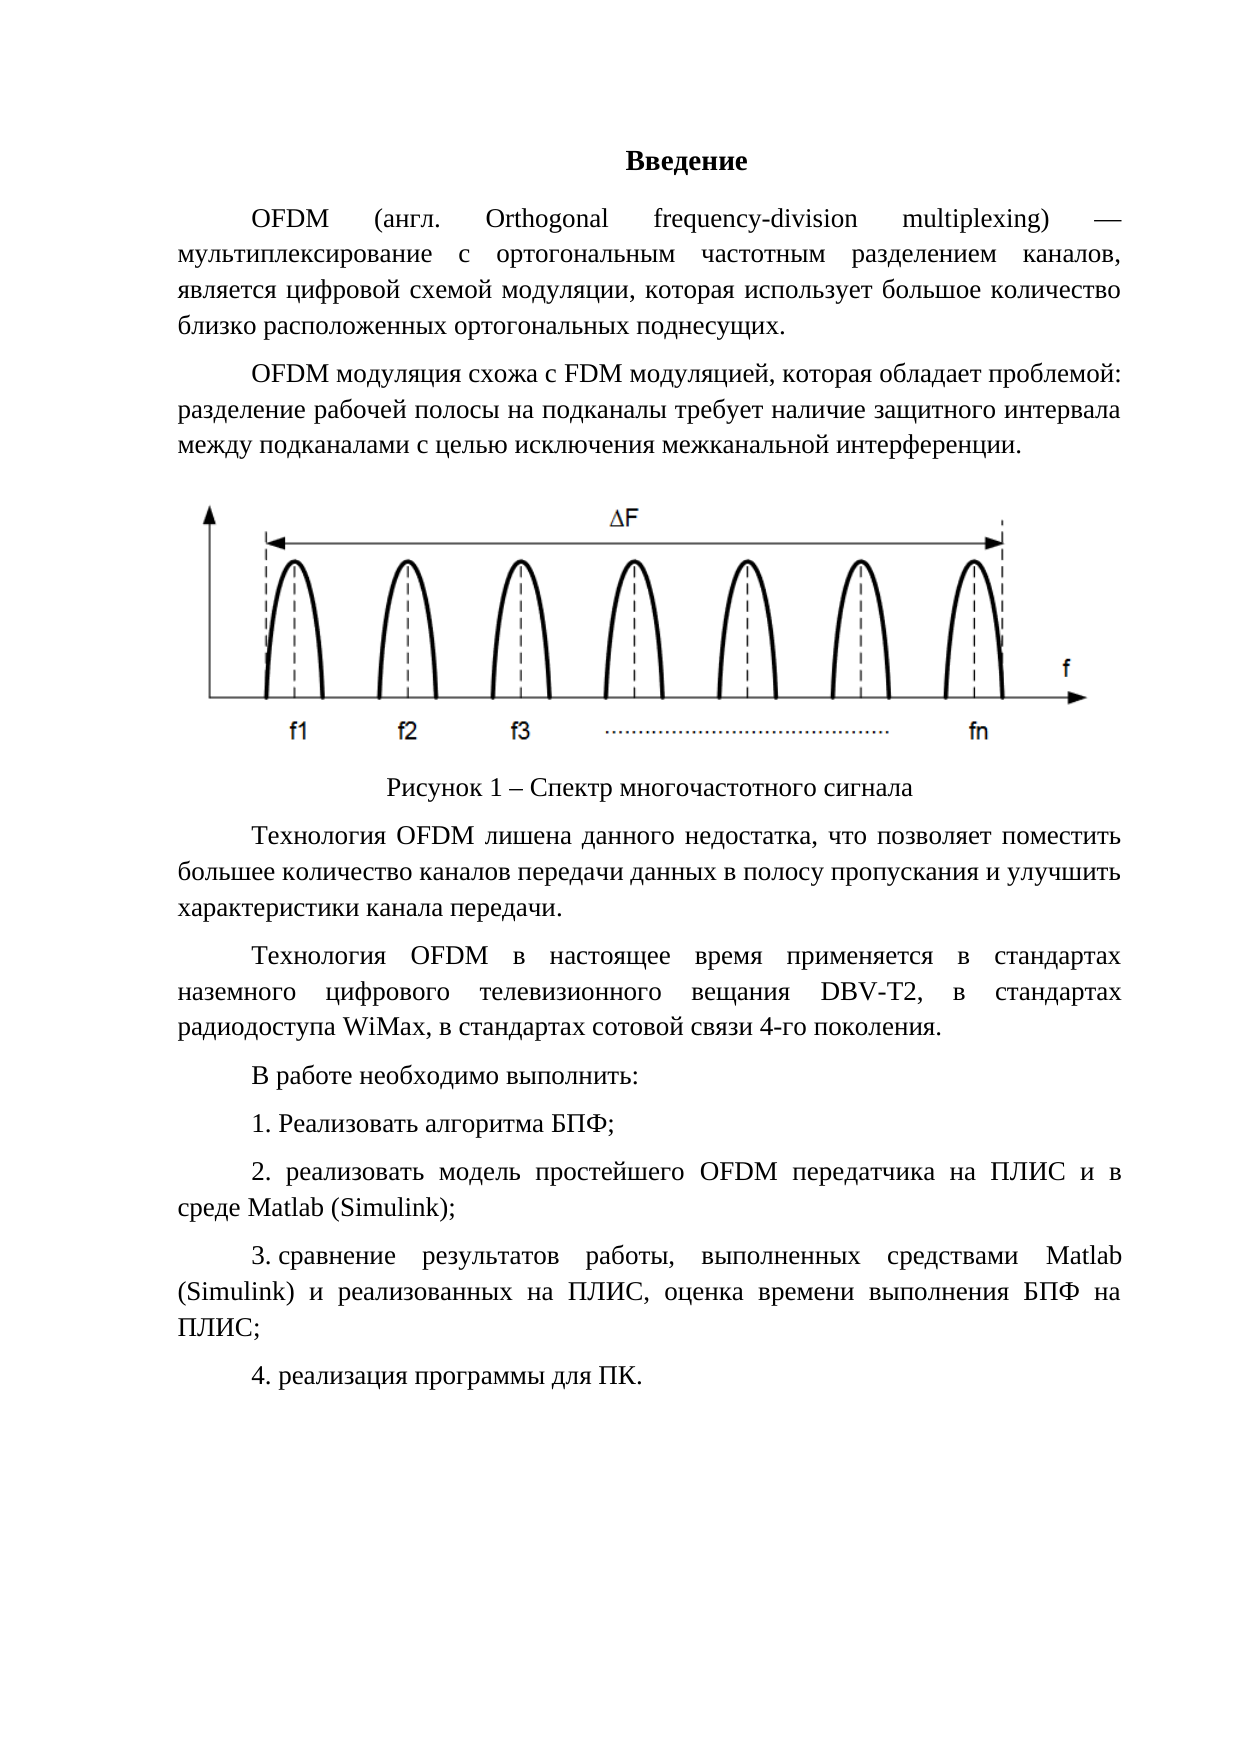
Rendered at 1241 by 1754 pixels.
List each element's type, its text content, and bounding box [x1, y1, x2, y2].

picture [177, 476, 1123, 754]
text Технология OFDM в настоящее время применяется в стандартах наземного цифрового телевизионного вещания DBV-T2, в стандартах радиодоступа WiMax, в стандартах сотовой связи 4-го поколения. [177, 939, 1122, 1042]
text 4. реализация программы для ПК. [177, 1359, 1122, 1390]
text 3. сравнение результатов работы, выполненных средствами Matlab (Simulink) и реализованных на ПЛИС, оценка времени выполнения БПФ на ПЛИС; [177, 1239, 1122, 1342]
text 1. Реализовать алгоритма БПФ; [177, 1107, 1122, 1138]
text OFDM (англ. Orthogonal frequency-division multiplexing) — мультиплексирование с ортогональным частотным разделением каналов, является цифровой схемой модуляции, которая использует большое количество близко расположенных ортогональных поднесущих. [177, 202, 1122, 340]
text В работе необходимо выполнить: [177, 1059, 1122, 1090]
text 2. реализовать модель простейшего OFDM передатчика на ПЛИС и в среде Matlab (Simulink); [177, 1155, 1122, 1222]
text Технология OFDM лишена данного недостатка, что позволяет поместить большее количество каналов передачи данных в полосу пропускания и улучшить характеристики канала передачи. [177, 819, 1122, 922]
text OFDM модуляция схожа с FDM модуляцией, которая обладает проблемой: разделение рабочей полосы на подканалы требует наличие защитного интервала между подканалами с целью исключения межканальной интерференции. [177, 357, 1122, 460]
text Рисунок 1 – Спектр многочастотного сигнала [177, 771, 1122, 802]
subtitle Введение [177, 143, 1122, 177]
